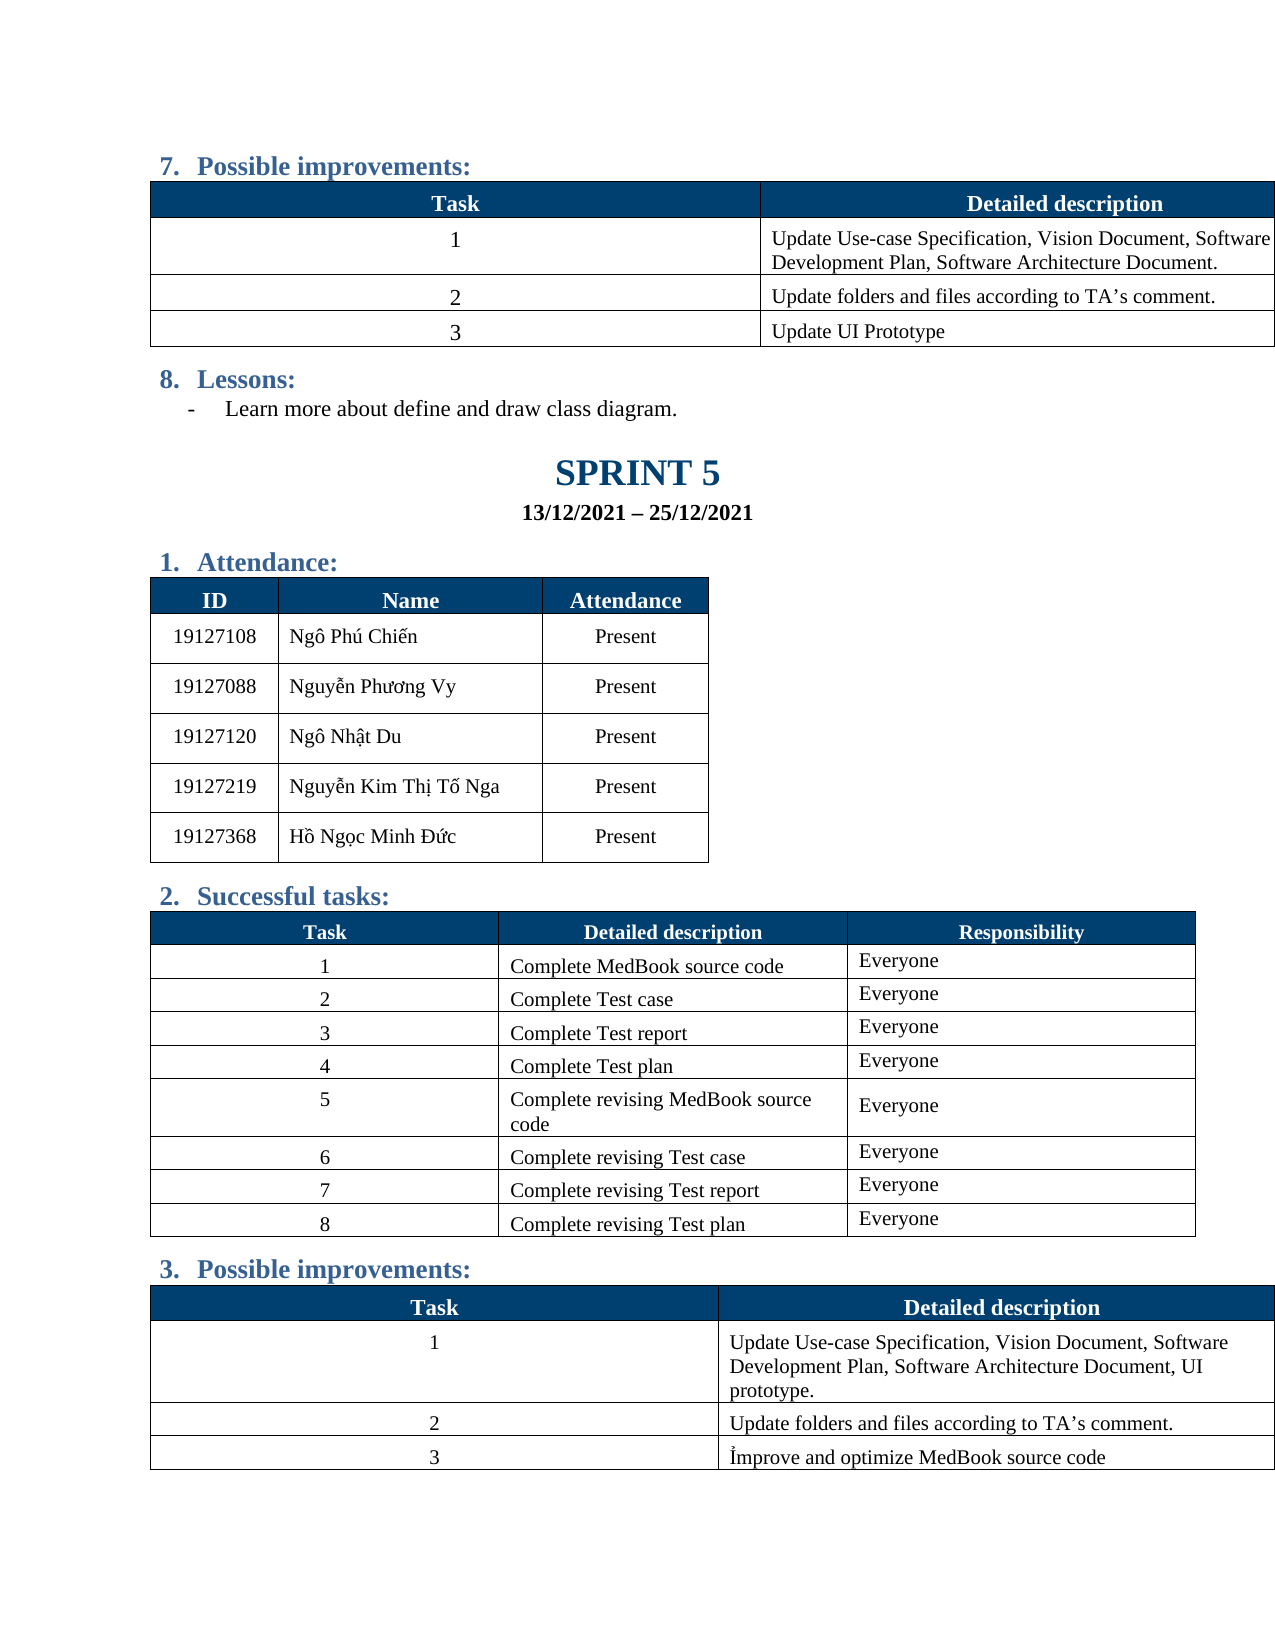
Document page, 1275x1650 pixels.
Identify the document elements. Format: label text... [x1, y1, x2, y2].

table_header Detailed description [761, 182, 1274, 217]
table_cell 8 [151, 1204, 498, 1236]
subtitle Possible improvements: [159, 150, 1125, 181]
table_cell Complete revising Test plan [499, 1204, 847, 1236]
table_header Detailed description [719, 1286, 1274, 1320]
table_cell 19127108 [151, 614, 278, 663]
table_cell Present [543, 764, 708, 812]
table_cell 19127088 [151, 664, 278, 713]
table_cell 19127219 [151, 764, 278, 812]
table_header ID [151, 578, 278, 613]
subtitle Lessons: [159, 363, 1125, 395]
table_cell Update folders and files according to TA’s comment. [719, 1403, 1274, 1435]
list Learn more about define and draw class diagram. [187, 395, 1125, 421]
table_cell Complete Test plan [499, 1046, 847, 1078]
table_cell Ỉmprove and optimize MedBook source code [719, 1436, 1274, 1469]
table_header Attendance [543, 578, 708, 613]
table_cell Ngô Nhật Du [279, 714, 542, 762]
table_header Task [151, 182, 760, 217]
table_cell Ngô Phú Chiến [279, 614, 542, 663]
title SPRINT 5 [150, 450, 1125, 493]
table_cell Update folders and files according to TA’s comment. [761, 275, 1274, 310]
table_cell Everyone [848, 1012, 1195, 1044]
table_header Responsibility [848, 912, 1195, 944]
table_cell Complete revising Test case [499, 1137, 847, 1169]
table_cell 4 [151, 1046, 498, 1078]
table_cell Present [543, 813, 708, 862]
table_cell 5 [151, 1079, 498, 1136]
table_cell Everyone [848, 979, 1195, 1011]
table_cell 3 [151, 1436, 718, 1469]
table_cell Update UI Prototype [761, 311, 1274, 346]
table_cell Update Use-case Specification, Vision Document, Software Development Plan, Software Architecture Document. [761, 218, 1274, 274]
table_header Task [151, 912, 498, 944]
table_cell 2 [151, 979, 498, 1011]
table_cell Complete Test case [499, 979, 847, 1011]
table_cell 1 [151, 218, 760, 274]
table_cell 1 [151, 1321, 718, 1402]
table_cell Complete revising MedBook source code [499, 1079, 847, 1136]
table_cell 19127120 [151, 714, 278, 762]
table_cell Everyone [848, 1204, 1195, 1236]
table_cell Complete revising Test report [499, 1170, 847, 1202]
table_cell Everyone [848, 945, 1195, 978]
subtitle Possible improvements: [159, 1253, 1125, 1285]
table_cell 1 [151, 945, 498, 978]
table_header Name [279, 578, 542, 613]
table_cell 3 [151, 311, 760, 346]
subtitle Successful tasks: [159, 880, 1125, 911]
table_cell 6 [151, 1137, 498, 1169]
table_cell Present [543, 664, 708, 713]
table_cell Everyone [848, 1046, 1195, 1078]
table_cell 2 [151, 1403, 718, 1435]
table_cell Nguyễn Phương Vy [279, 664, 542, 713]
table_cell 19127368 [151, 813, 278, 862]
table_cell Everyone [848, 1170, 1195, 1202]
table_cell Complete Test report [499, 1012, 847, 1044]
table_cell 2 [151, 275, 760, 310]
table_cell Complete MedBook source code [499, 945, 847, 978]
table_cell Everyone [848, 1079, 1195, 1136]
subtitle Attendance: [159, 546, 1125, 577]
table_cell Present [543, 614, 708, 663]
table_cell Present [543, 714, 708, 762]
text 13/12/2021 – 25/12/2021 [150, 499, 1125, 526]
table_cell 7 [151, 1170, 498, 1202]
table_header Detailed description [499, 912, 847, 944]
table_header Task [151, 1286, 718, 1320]
table_cell Nguyễn Kim Thị Tố Nga [279, 764, 542, 812]
table_cell Everyone [848, 1137, 1195, 1169]
table_cell 3 [151, 1012, 498, 1044]
table_cell Hồ Ngọc Minh Đức [279, 813, 542, 862]
table_cell Update Use-case Specification, Vision Document, Software Development Plan, Software Architecture Document, UI prototype. [719, 1321, 1274, 1402]
